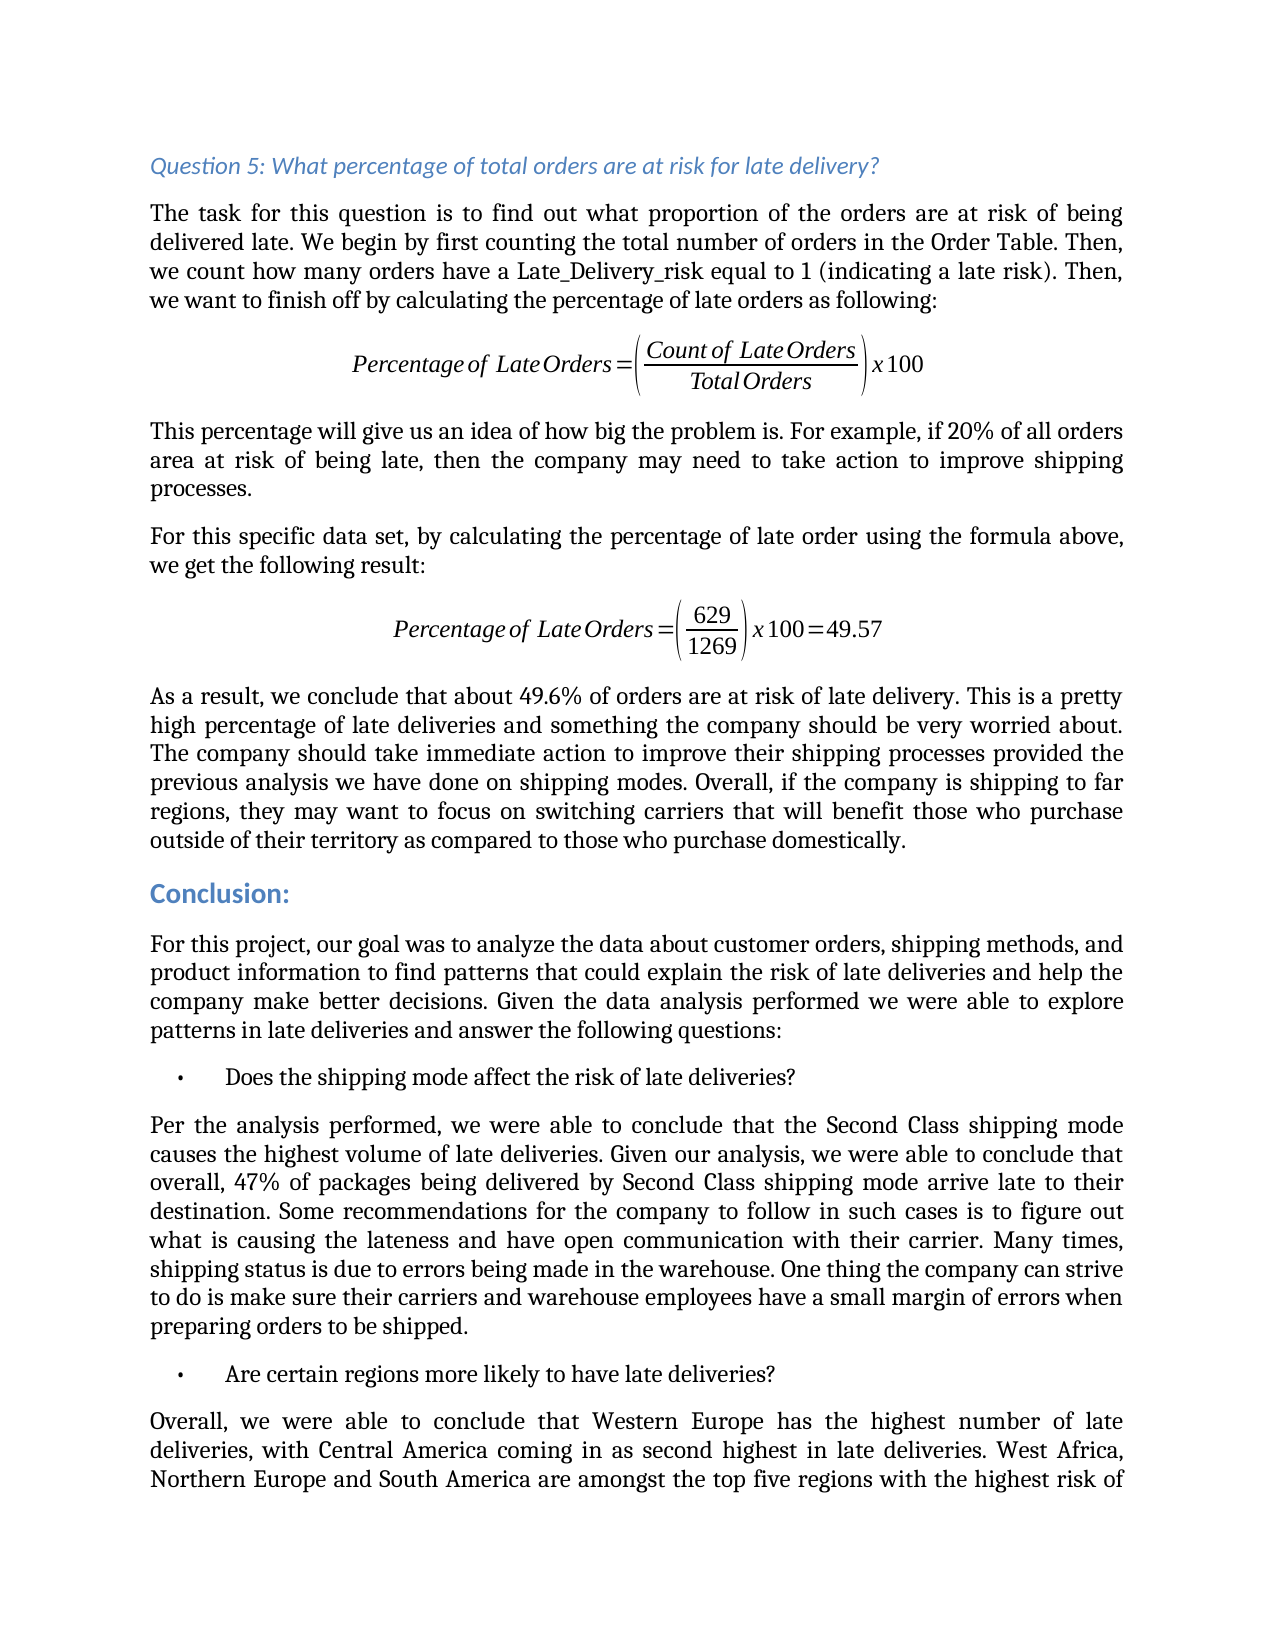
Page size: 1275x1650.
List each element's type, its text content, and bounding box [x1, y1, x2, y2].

text For this specific data set, by calculating the percentage of late order using the formula above, we get the following result: [150, 522, 1125, 579]
text Per the analysis performed, we were able to conclude that the Second Class shipping mode causes the highest volume of late deliveries. Given our analysis, we were able to conclude that overall, 47% of packages being delivered by Second Class shipping mode arrive late to their destination. Some recommendations for the company to follow in such cases is to figure out what is causing the lateness and have open communication with their carrier. Many times, shipping status is due to errors being made in the warehouse. One thing the company can strive to do is make sure their carriers and warehouse employees have a small margin of errors when preparing orders to be shipped. [150, 1111, 1125, 1341]
text The task for this question is to find out what proportion of the orders are at risk of being delivered late. We begin by first counting the total number of orders in the Order Table. Then, we count how many orders have a Late_Delivery_risk equal to 1 (indicating a late risk). Then, we want to finish off by calculating the percentage of late orders as following: [150, 199, 1125, 314]
list Does the shipping mode affect the risk of late deliveries? [175, 1063, 1125, 1092]
text As a result, we conclude that about 49.6% of orders are at risk of late delivery. This is a pretty high percentage of late deliveries and something the company should be very worried about. The company should take immediate action to improve their shipping processes provided the previous analysis we have done on shipping modes. Overall, if the company is shipping to far regions, they may want to focus on switching carriers that will benefit those who purchase outside of their territory as compared to those who purchase domestically. [150, 682, 1125, 854]
subtitle Conclusion: [150, 875, 1125, 911]
text For this project, our goal was to analyze the data about customer orders, shipping methods, and product information to find patterns that could explain the risk of late deliveries and help the company make better decisions. Given the data analysis performed we were able to explore patterns in late deliveries and answer the following questions: [150, 929, 1125, 1044]
text This percentage will give us an idea of how big the problem is. For example, if 20% of all orders area at risk of being late, then the company may need to take action to improve shipping processes. [150, 417, 1125, 503]
list Are certain regions more likely to have late deliveries? [175, 1359, 1125, 1388]
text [150, 1407, 1125, 1493]
subtitle Question 5: What percentage of total orders are at risk for late delivery? [150, 150, 1125, 181]
